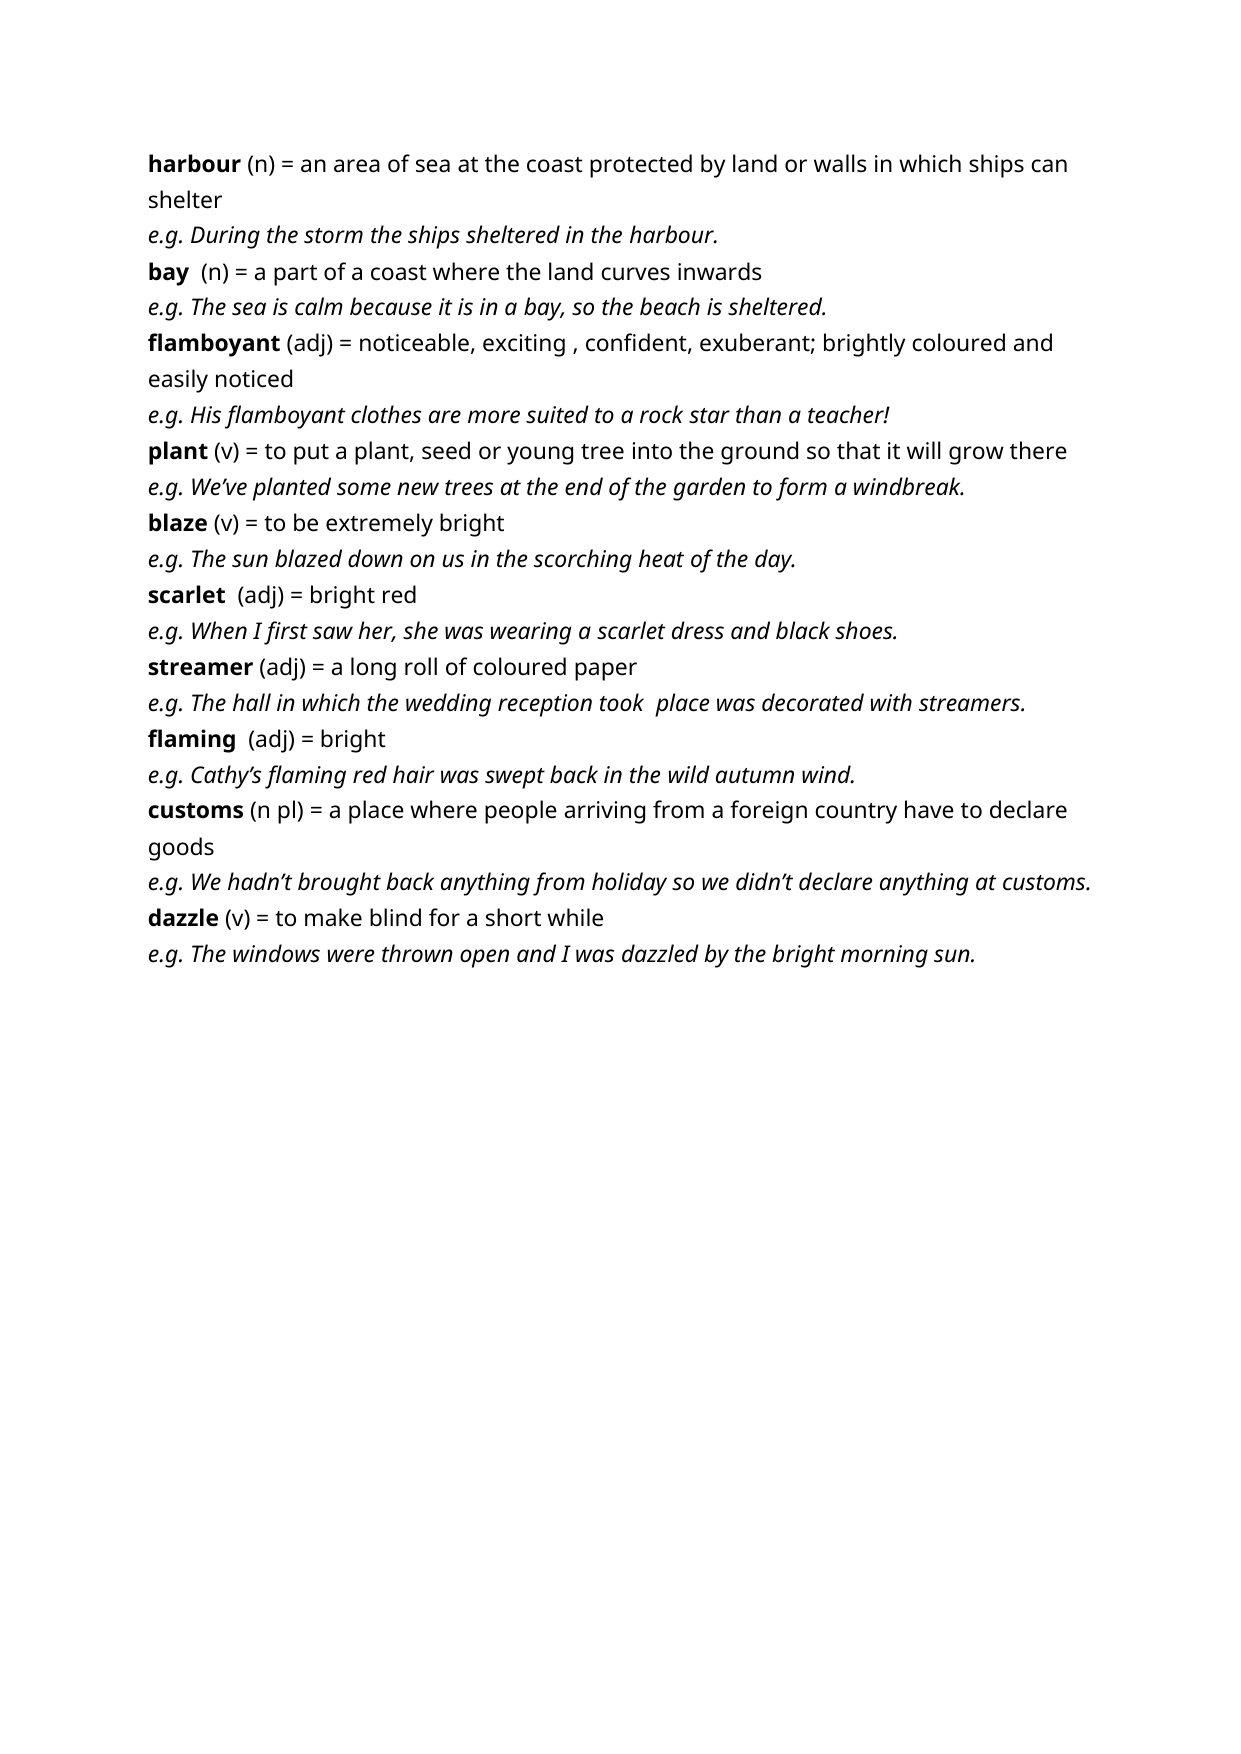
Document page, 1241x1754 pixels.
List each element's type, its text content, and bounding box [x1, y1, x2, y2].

text e.g. During the storm the ships sheltered in the harbour. bay (n) = a part of a coast where the land curves inwards e.g. The sea is calm because it is in a bay, so the beach is sheltered. flamboyant (adj) = noticeable, exciting , confident, exuberant; brightly coloured and easily noticed e.g. His flamboyant clothes are more suited to a rock star than a teacher! plant (v) = to put a plant, seed or young tree into the ground so that it will grow there e.g. We’ve planted some new trees at the end of the garden to form a windbreak. blaze (v) = to be extremely bright [148, 219, 1093, 538]
text e.g. The sun blazed down on us in the scorching heat of the day. scarlet (adj) = bright red e.g. When I first saw her, she was wearing a scarlet dress and black shoes. streamer (adj) = a long roll of coloured paper e.g. The hall in which the wedding reception took place was decorated with streamers. flaming (adj) = bright e.g. Cathy’s flaming red hair was swept back in the wild autumn wind. customs (n pl) = a place where people arriving from a foreign country have to declare goods [148, 543, 1093, 862]
text e.g. We hadn’t brought back anything from holiday so we didn’t declare anything at customs. dazzle (v) = to make blind for a short while e.g. The windows were thrown open and I was dazzled by the bright morning sun. [148, 866, 1093, 969]
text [148, 148, 1093, 215]
